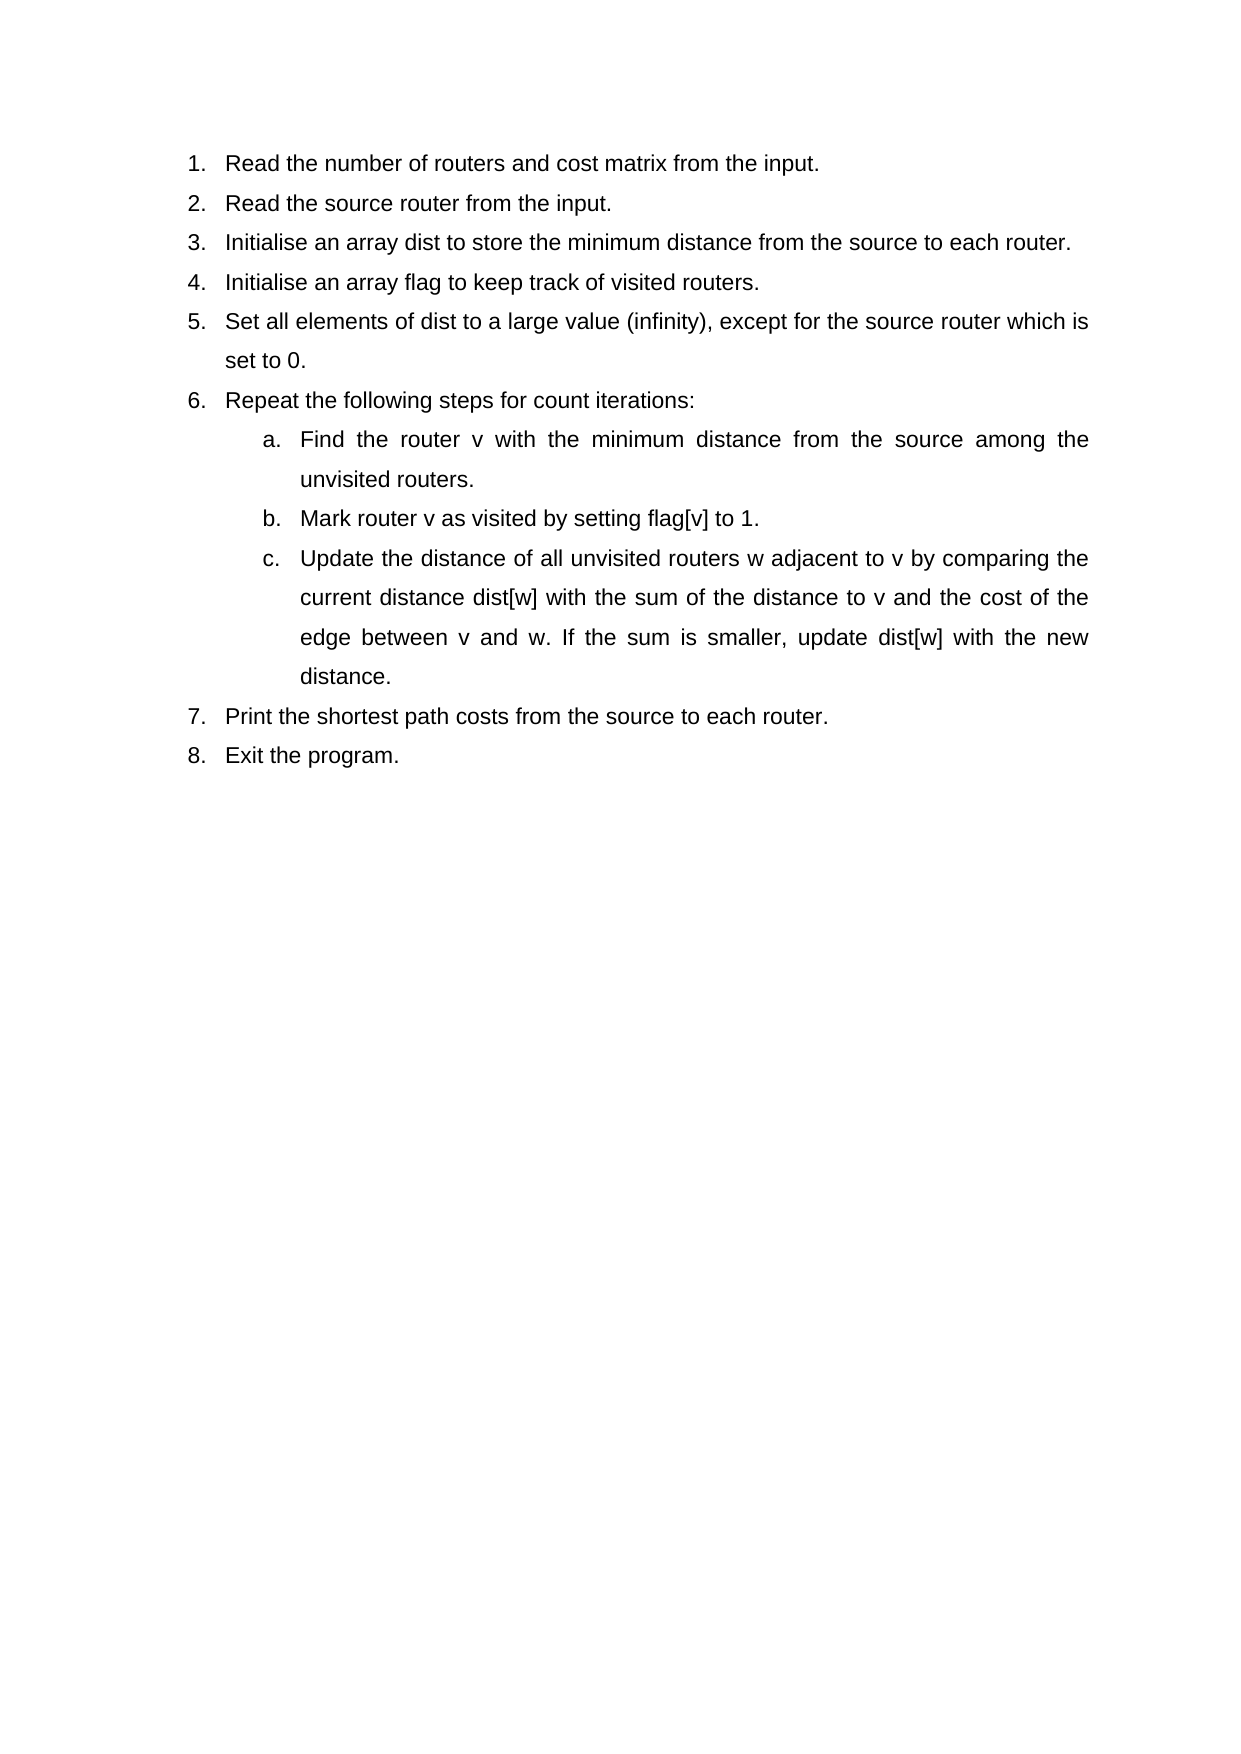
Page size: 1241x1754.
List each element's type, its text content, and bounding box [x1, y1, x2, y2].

list Find the router v with the minimum distance from the source among the unvisited routers. [262, 426, 1090, 492]
list Initialise an array dist to store the minimum distance from the source to each router. [187, 229, 1090, 255]
list Read the source router from the input. [187, 189, 1090, 216]
list Initialise an array flag to keep track of visited routers. [187, 268, 1090, 295]
list Update the distance of all unvisited routers w adjacent to v by comparing the current distance dist[w] with the sum of the distance to v and the cost of the edge between v and w. If the sum is smaller, update dist[w] with the new distance. [262, 545, 1090, 689]
list Print the shortest path costs from the source to each router. [187, 703, 1090, 729]
list Set all elements of dist to a large value (infinity), except for the source router which is set to 0. [187, 308, 1090, 374]
list Mark router v as visited by setting flag[v] to 1. [262, 505, 1090, 532]
list Exit the program. [187, 742, 1090, 768]
list Repeat the following steps for count iterations: [187, 387, 1090, 413]
list Read the number of routers and cost matrix from the input. [187, 150, 1090, 176]
